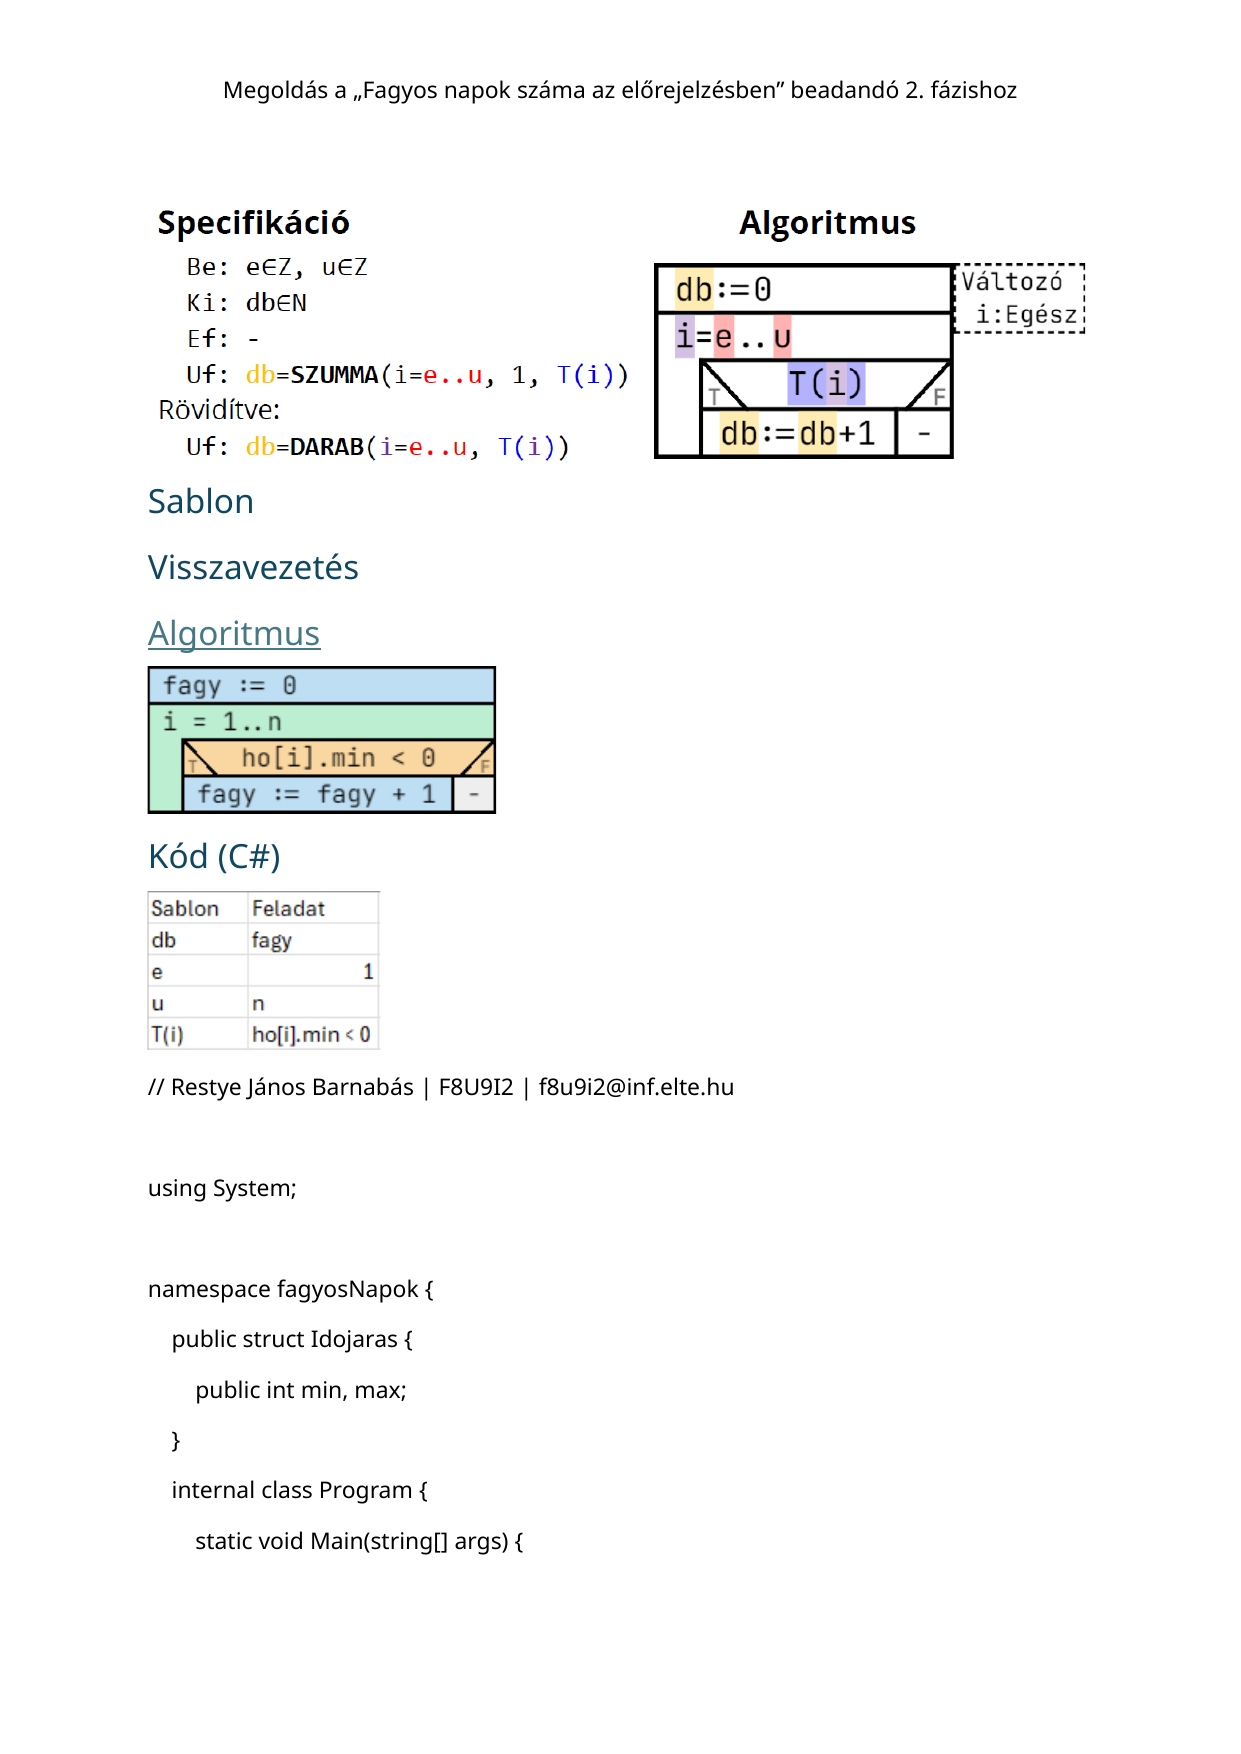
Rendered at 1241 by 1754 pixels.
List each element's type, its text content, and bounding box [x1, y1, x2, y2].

text using System; [148, 1172, 1093, 1203]
text static void Main(string[] args) { [148, 1525, 1093, 1556]
picture [147, 194, 1085, 460]
subtitle Kód (C#) [148, 833, 1093, 878]
picture [147, 666, 497, 814]
text namespace fagyosNapok { [148, 1273, 1093, 1304]
text // Restye János Barnabás | F8U9I2 | f8u9i2@inf.elte.hu [148, 909, 1093, 1102]
text } [148, 1424, 1093, 1455]
text public int min, max; [148, 1374, 1093, 1405]
subtitle Visszavezetés [148, 544, 1093, 589]
subtitle Algoritmus [148, 609, 1093, 655]
text public struct Idojaras { [148, 1323, 1093, 1354]
picture [147, 891, 381, 1050]
text internal class Program { [148, 1474, 1093, 1506]
